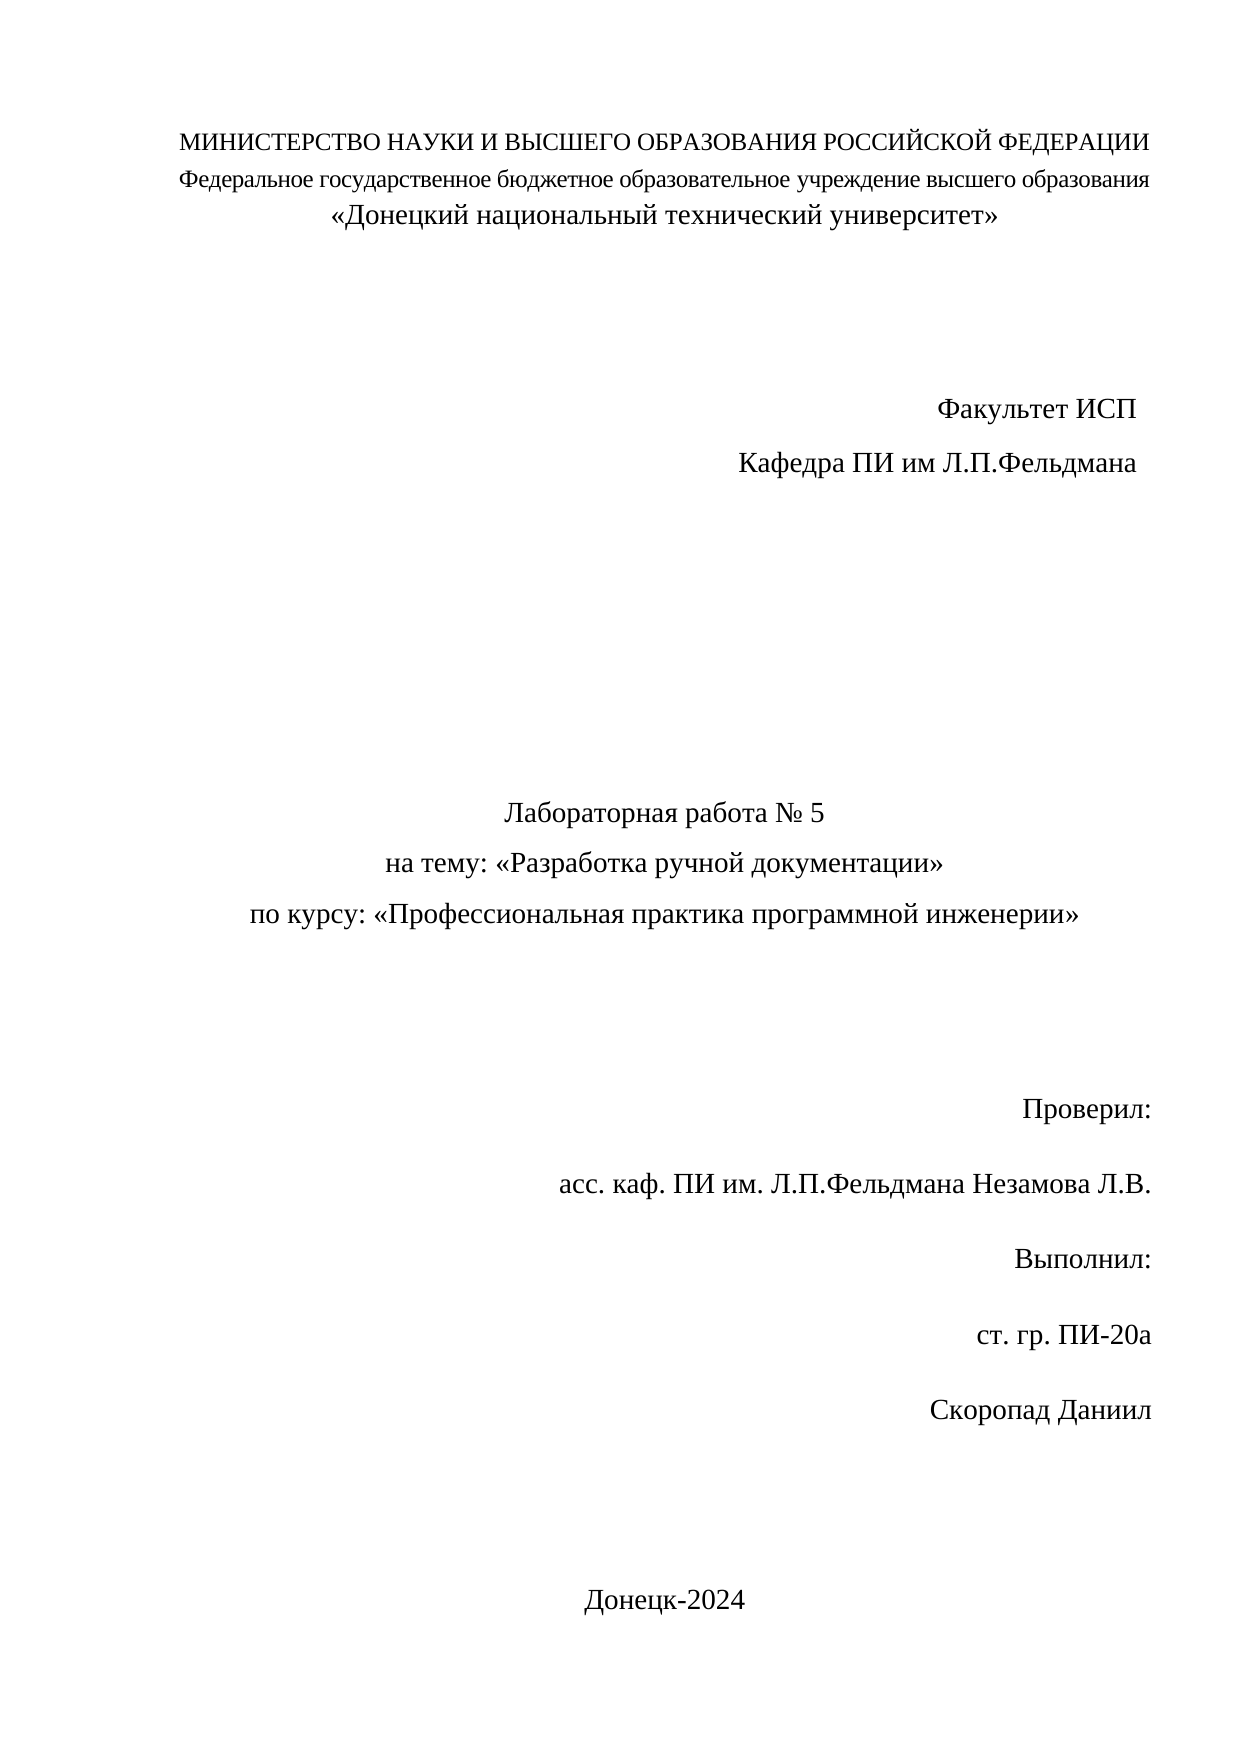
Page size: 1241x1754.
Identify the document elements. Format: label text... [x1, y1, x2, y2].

text Донецк-2024 [177, 1582, 1152, 1616]
text Лабораторная работа № 5 [177, 795, 1152, 829]
text на тему: «Разработка ручной документации» [177, 846, 1152, 879]
text по курсу: «Профессиональная практика программной инженерии» [177, 896, 1152, 929]
text Выполнил: [177, 1242, 1152, 1275]
text ст. гр. ПИ-20а [177, 1317, 1152, 1350]
text асс. каф. ПИ им. Л.П.Фельдмана Незамова Л.В. [177, 1166, 1152, 1200]
text «Донецкий национальный технический университет» [177, 193, 1152, 231]
text Факультет ИСП [177, 392, 1137, 425]
text Скоропад Даниил [177, 1392, 1152, 1426]
text Кафедра ПИ им Л.П.Фельдмана [177, 445, 1137, 479]
text Федеральное государственное бюджетное образовательное учреждение высшего образования [177, 156, 1152, 193]
text Проверил: [177, 1091, 1152, 1124]
text МИНИСТЕРСТВО НАУКИ И ВЫСШЕГО ОБРАЗОВАНИЯ РОССИЙСКОЙ ФЕДЕРАЦИИ [177, 118, 1152, 156]
